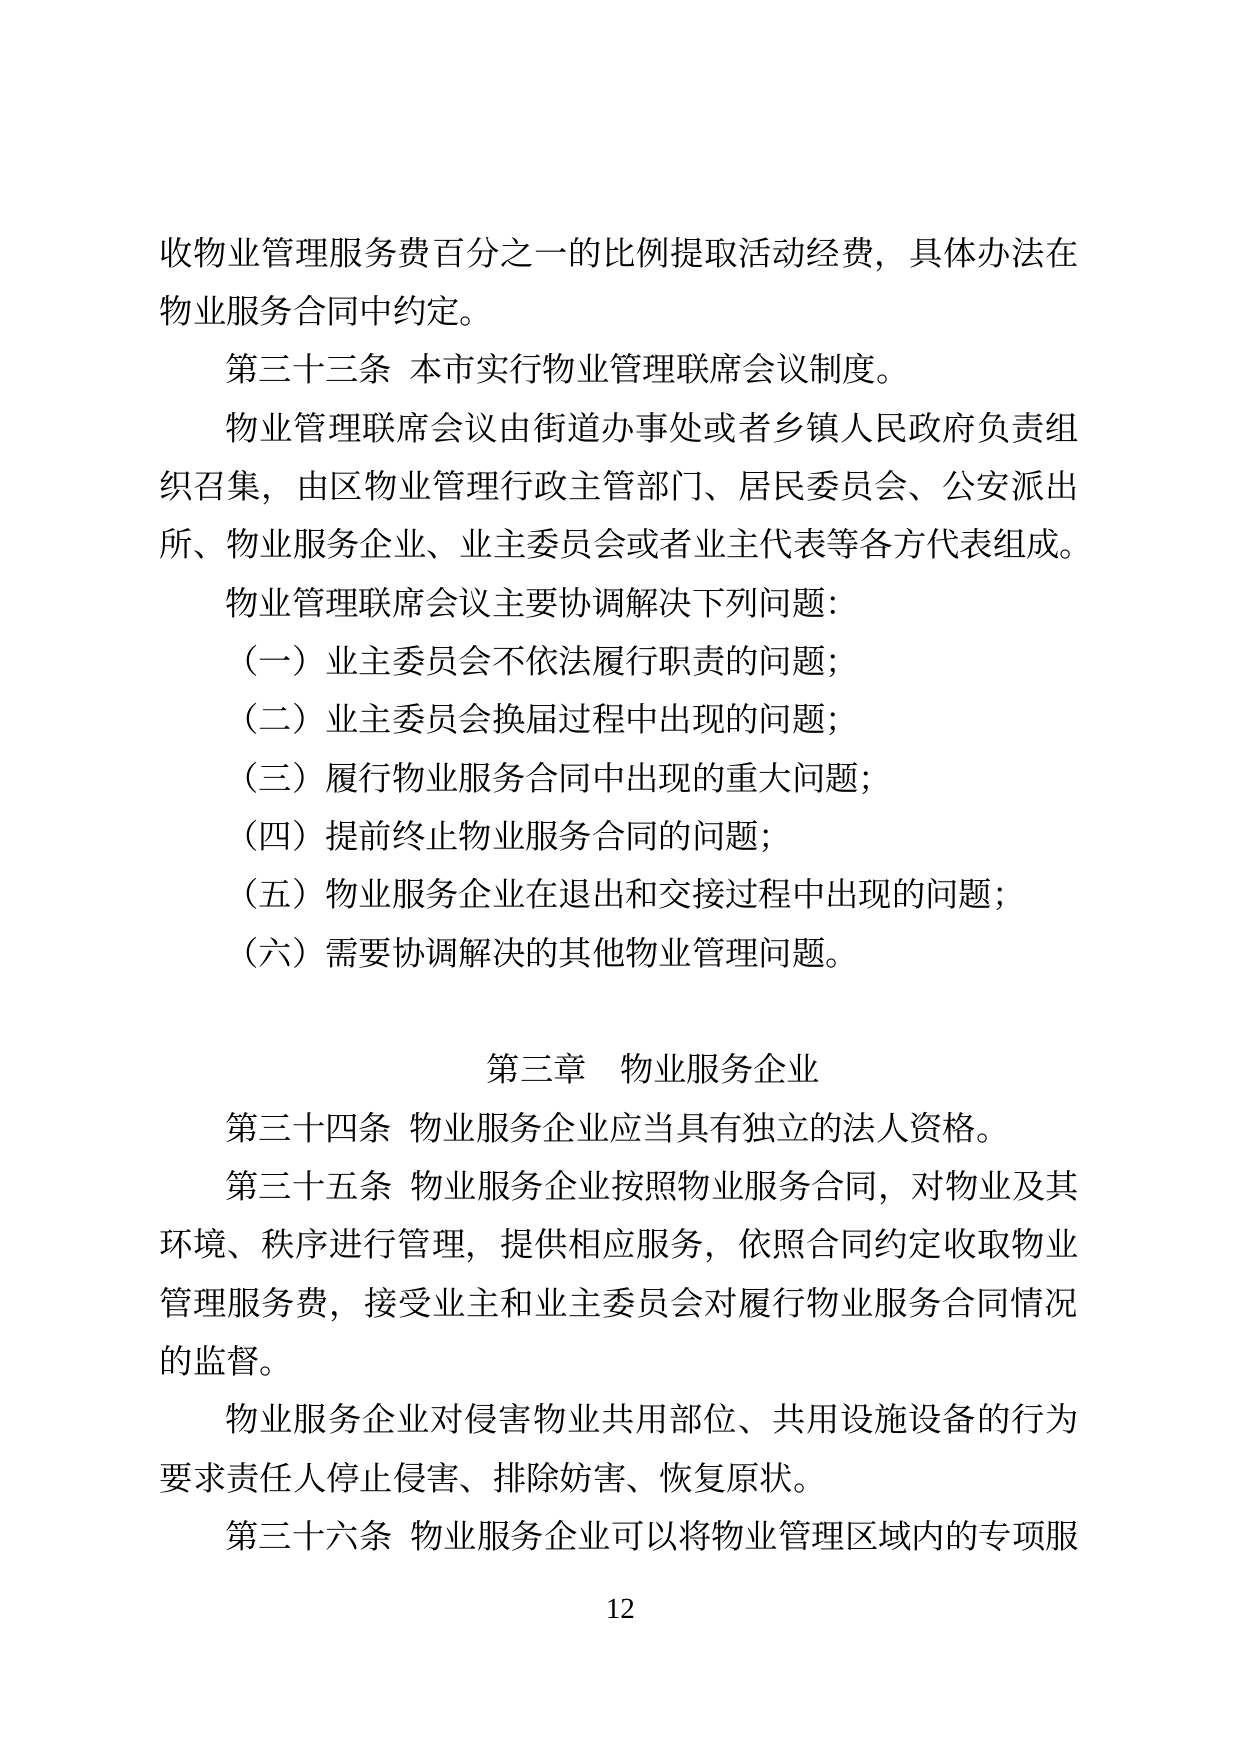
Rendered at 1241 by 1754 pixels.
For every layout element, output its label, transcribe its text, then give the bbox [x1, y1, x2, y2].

text 第三章 物业服务企业 [159, 1035, 1081, 1093]
text （三）履行物业服务合同中出现的重大问题； [159, 743, 1081, 802]
text 第三十五条 物业服务企业按照物业服务合同，对物业及其环境、秩序进行管理，提供相应服务，依照合同约定收取物业管理服务费，接受业主和业主委员会对履行物业服务合同情况的监督。 [159, 1152, 1081, 1385]
text 物业管理联席会议主要协调解决下列问题： [159, 568, 1081, 627]
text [159, 1502, 1081, 1560]
text （一）业主委员会不依法履行职责的问题； [159, 627, 1081, 685]
text （二）业主委员会换届过程中出现的问题； [159, 685, 1081, 743]
text （六）需要协调解决的其他物业管理问题。 [159, 918, 1081, 977]
text 物业服务企业对侵害物业共用部位、共用设施设备的行为，要求责任人停止侵害、排除妨害、恢复原状。 [159, 1385, 1081, 1502]
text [159, 218, 1081, 335]
text 物业管理联席会议由街道办事处或者乡镇人民政府负责组织召集，由区物业管理行政主管部门、居民委员会、公安派出所、物业服务企业、业主委员会或者业主代表等各方代表组成。 [159, 393, 1081, 568]
text 第三十四条 物业服务企业应当具有独立的法人资格。 [159, 1093, 1081, 1152]
text （五）物业服务企业在退出和交接过程中出现的问题； [159, 860, 1081, 918]
text 第三十三条 本市实行物业管理联席会议制度。 [159, 335, 1081, 393]
text （四）提前终止物业服务合同的问题； [159, 802, 1081, 860]
